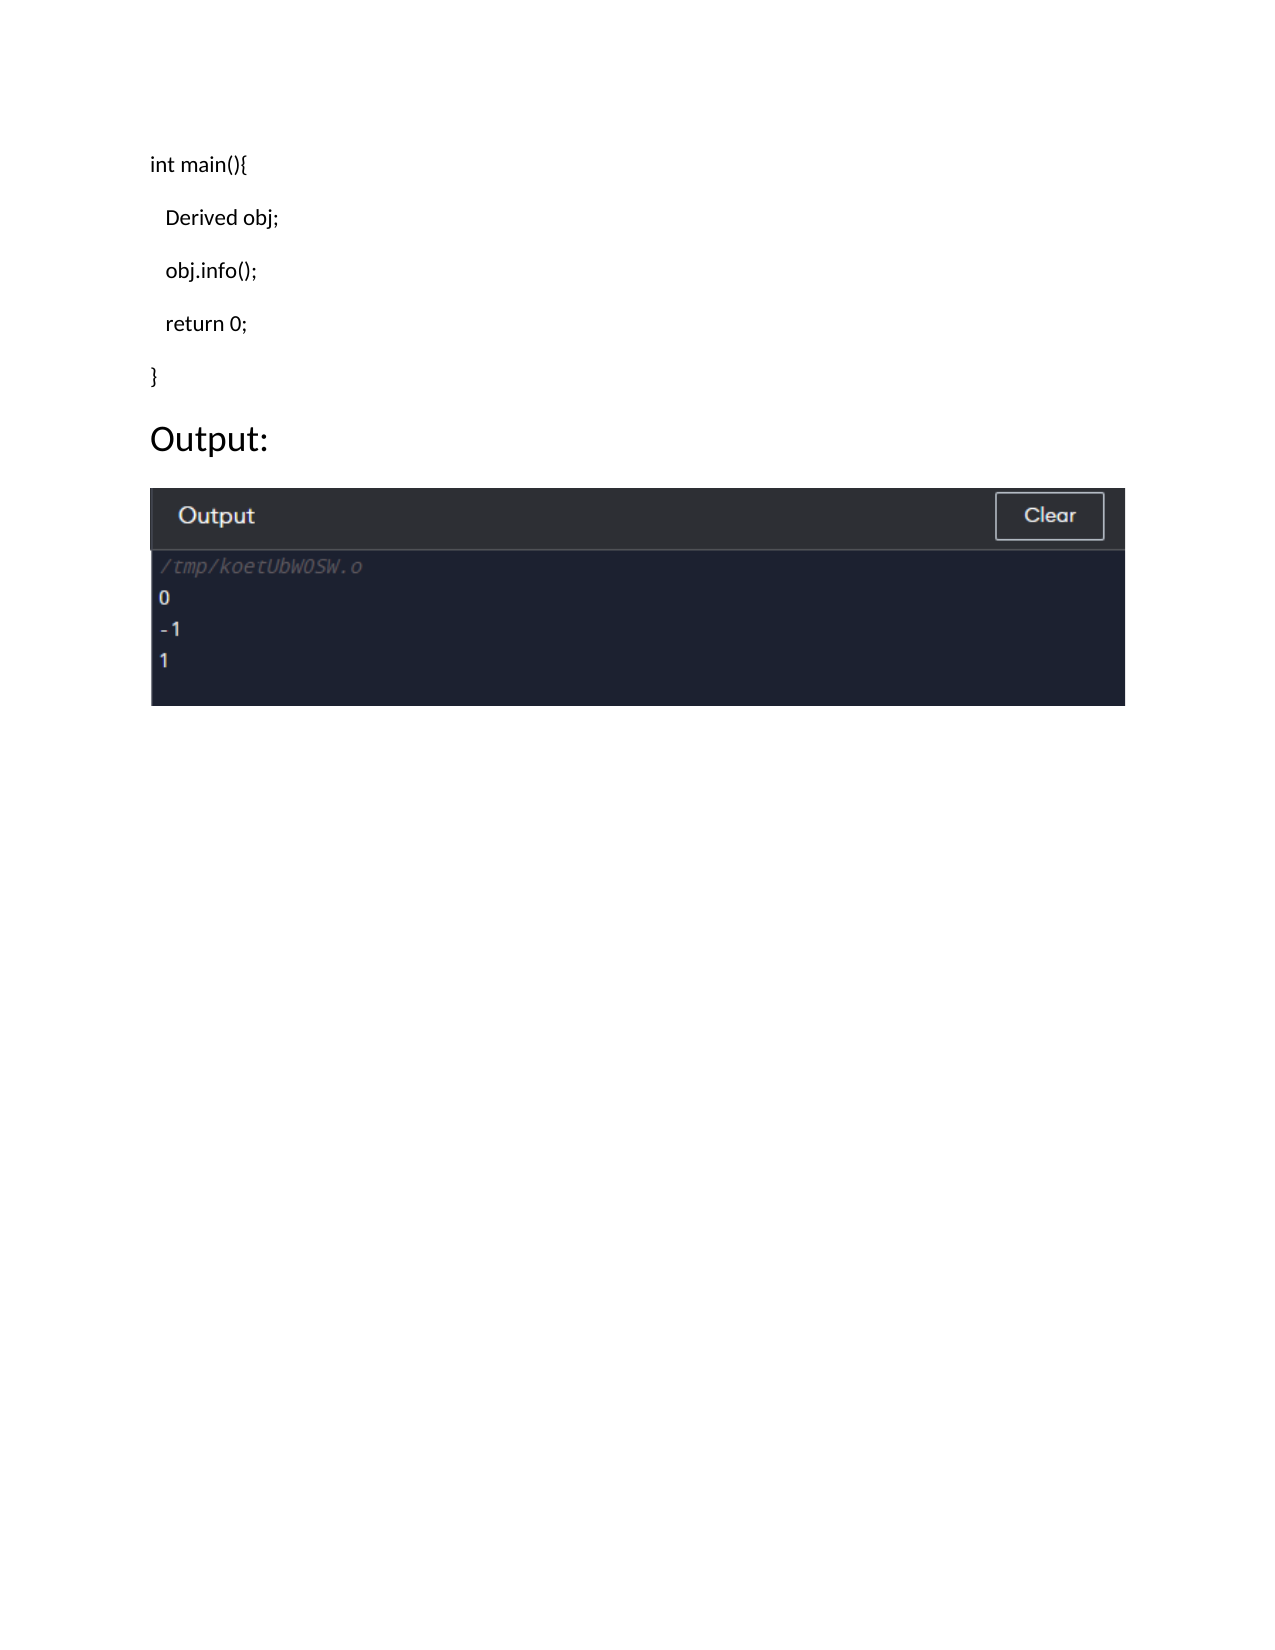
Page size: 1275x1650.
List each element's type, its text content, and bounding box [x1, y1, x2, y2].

text Derived obj; [150, 203, 1125, 231]
text return 0; [150, 309, 1125, 337]
text int main(){ [150, 150, 1125, 178]
picture [150, 488, 1125, 706]
text obj.info(); [150, 256, 1125, 284]
text Output: [150, 415, 1125, 461]
text } [150, 362, 1125, 390]
